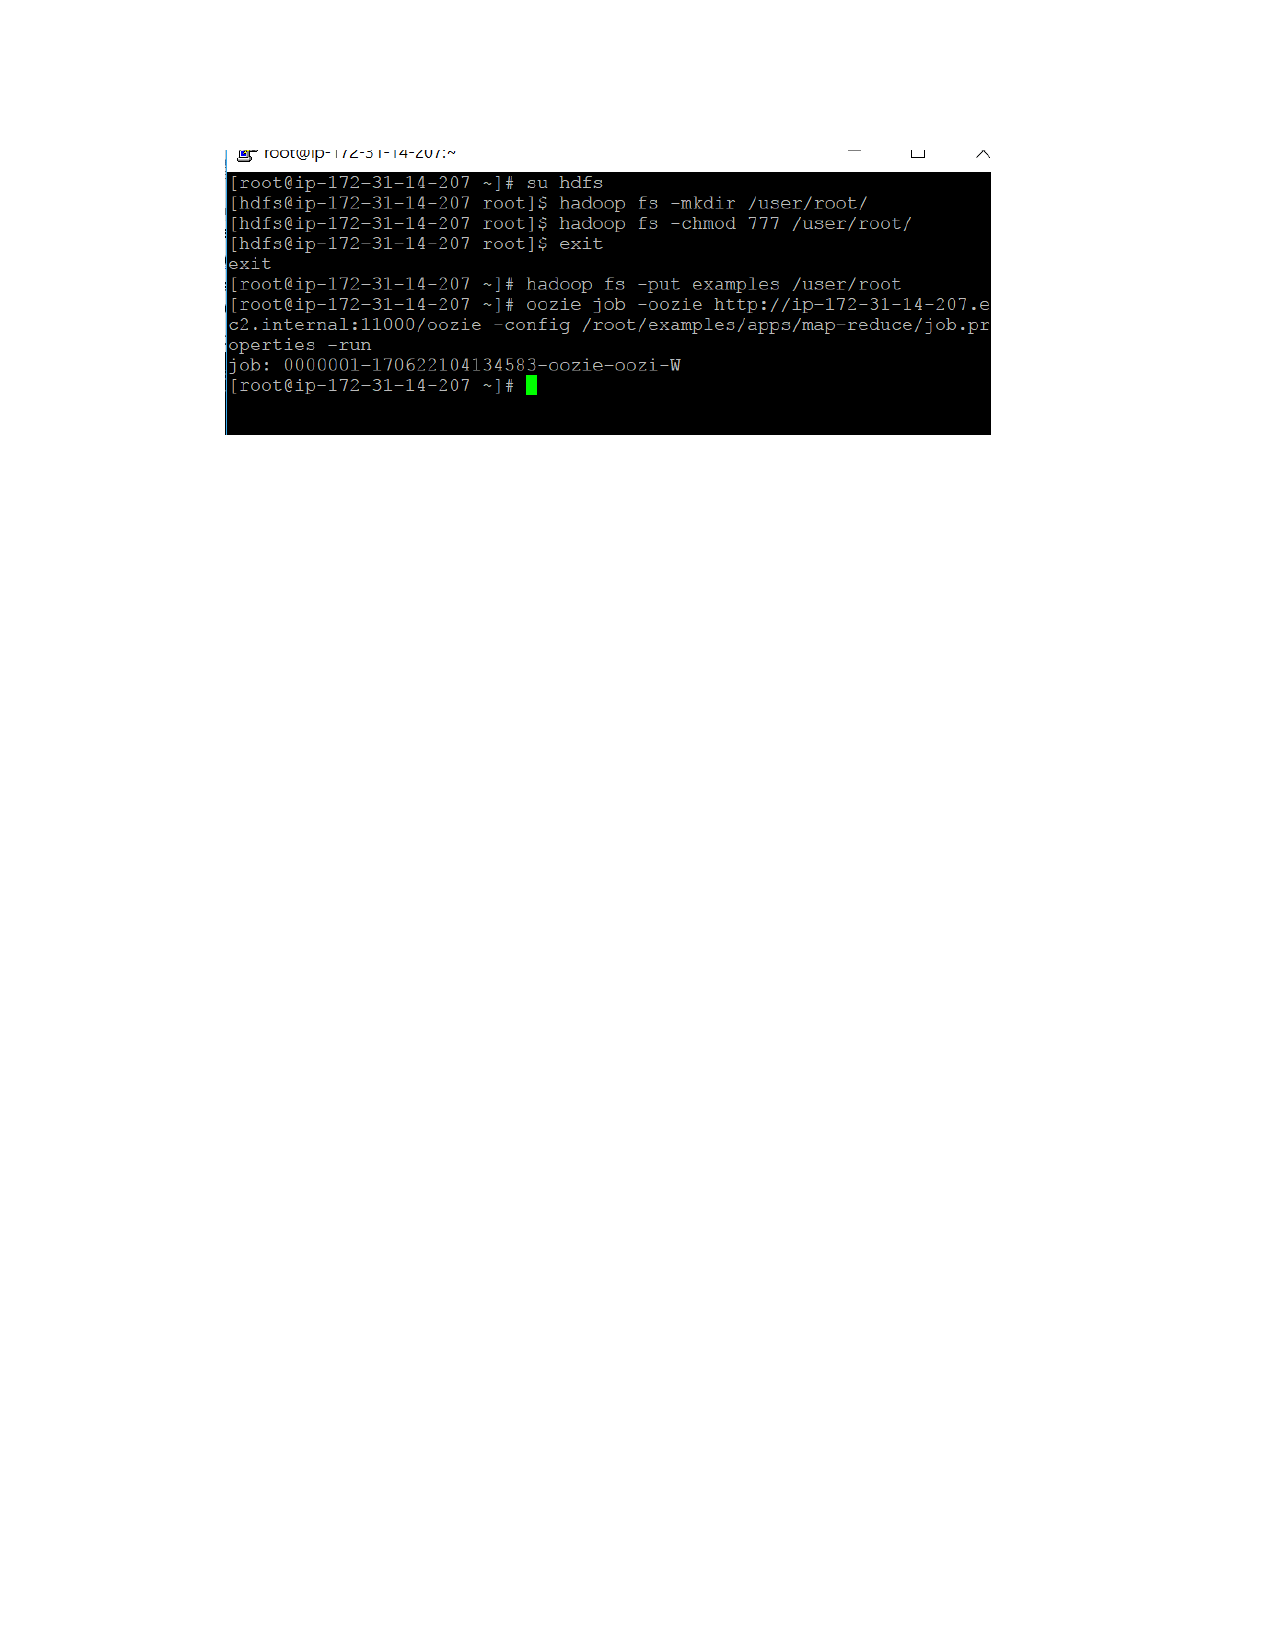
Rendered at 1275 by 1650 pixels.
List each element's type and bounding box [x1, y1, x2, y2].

picture [225, 150, 992, 435]
